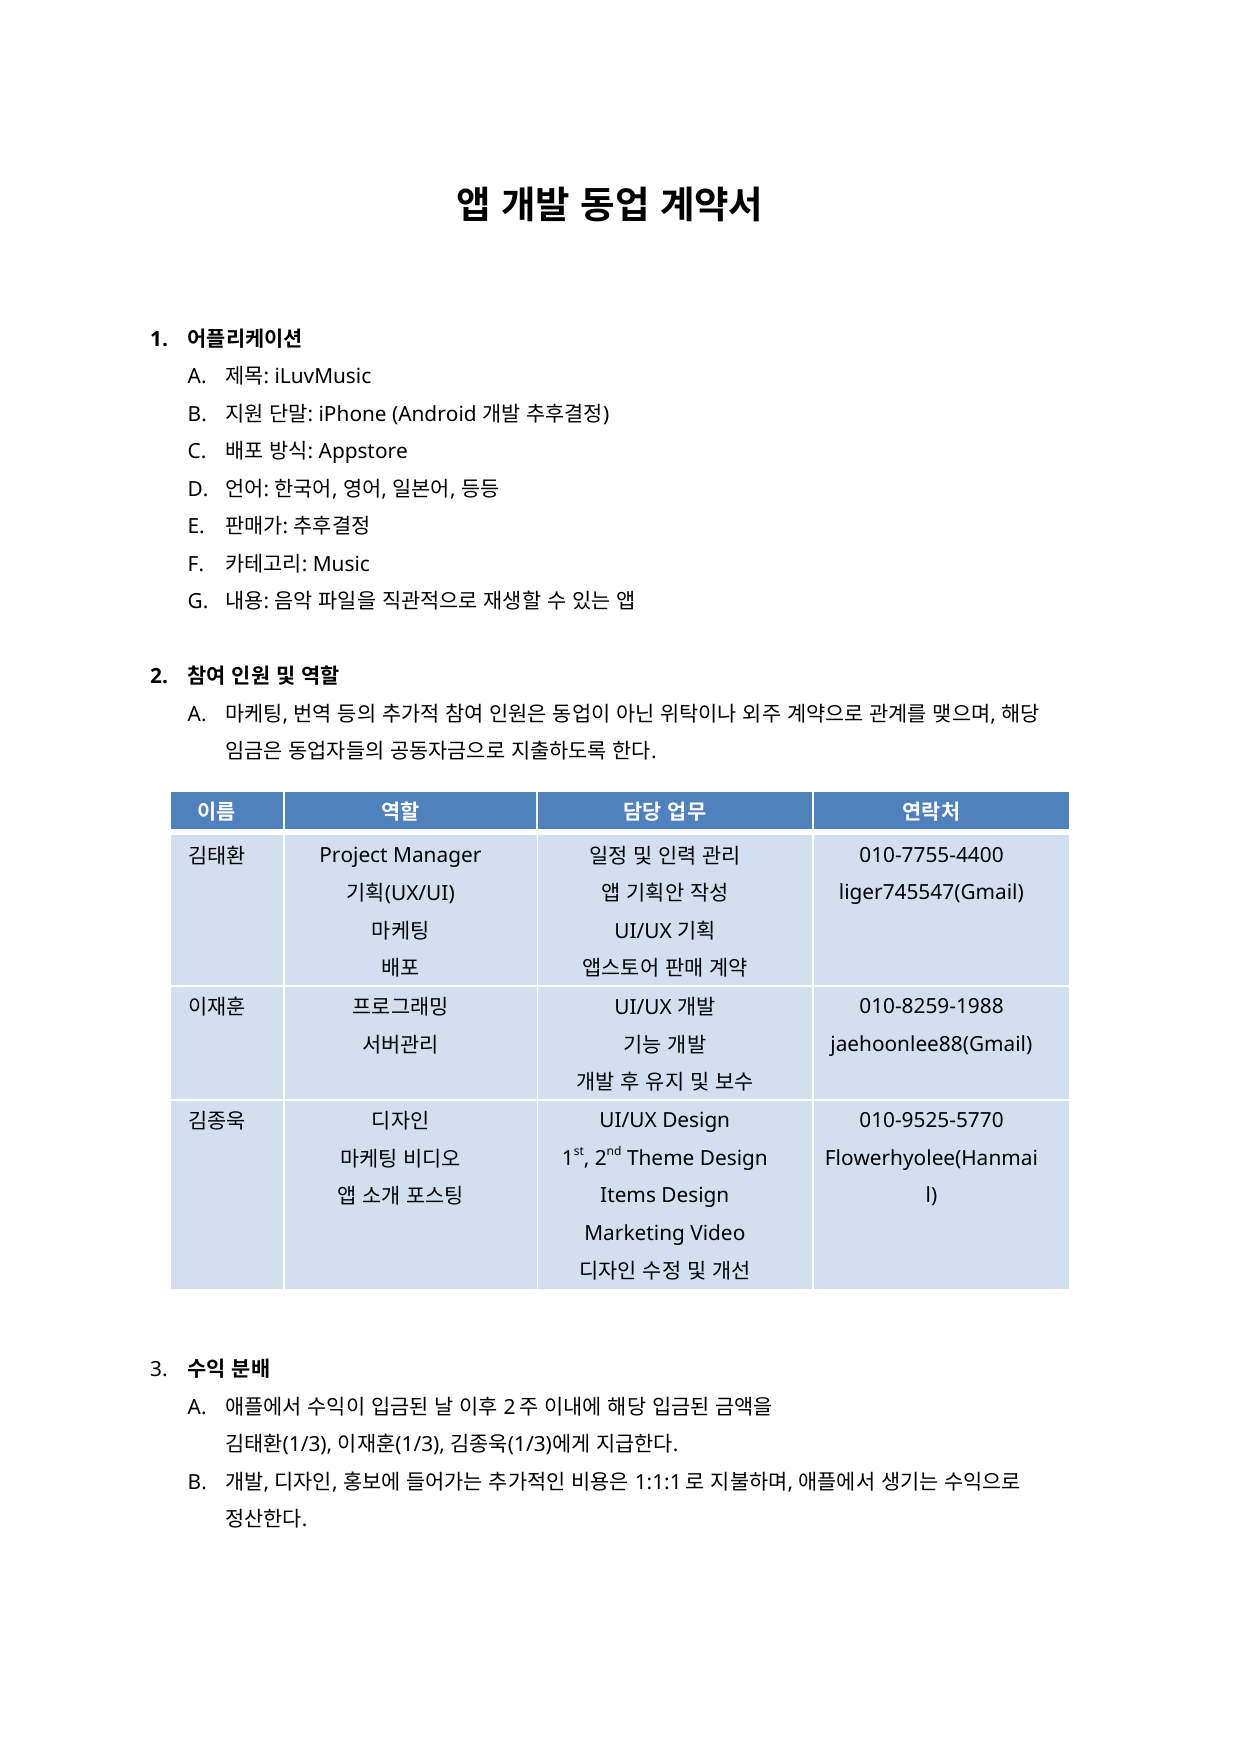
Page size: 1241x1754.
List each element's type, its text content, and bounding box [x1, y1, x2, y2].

table_cell 010-7755-4400 liger745547(Gmail) [814, 835, 1069, 985]
table_cell Project Manager 기획(UX/UI) 마케팅 배포 [285, 835, 537, 985]
table_cell 김종욱 [171, 1101, 283, 1288]
list 개발, 디자인, 홍보에 들어가는 추가적인 비용은 1:1:1로 지불하며, 애플에서 생기는 수익으로 정산한다. [187, 1461, 1069, 1536]
table_cell 일정 및 인력 관리 앱 기획안 작성 UI/UX 기획 앱스토어 판매 계약 [538, 835, 812, 985]
list 애플에서 수익이 입금된 날 이후 2주 이내에 해당 입금된 금액을 김태환(1/3), 이재훈(1/3), 김종욱(1/3)에게 지급한다. [187, 1386, 1069, 1461]
table_cell UI/UX 개발 기능 개발 개발 후 유지 및 보수 [538, 987, 812, 1099]
list 판매가: 추후결정 [187, 506, 1069, 544]
table_cell 김태환 [171, 835, 283, 985]
list 지원 단말: iPhone (Android 개발 추후결정) [187, 394, 1069, 431]
table_cell UI/UX Design 1st, 2nd Theme Design Items Design Marketing Video 디자인 수정 및 개선 [538, 1101, 812, 1288]
list 카테고리: Music [187, 544, 1069, 581]
table_cell 010-8259-1988 jaehoonlee88(Gmail) [814, 987, 1069, 1099]
table_header 연락처 [814, 792, 1069, 829]
table_header 담당 업무 [538, 792, 812, 829]
table_cell 프로그래밍 서버관리 [285, 987, 537, 1099]
list 수익 분배 [150, 1349, 1069, 1386]
table_cell 이재훈 [171, 987, 283, 1099]
table_cell 디자인 마케팅 비디오 앱 소개 포스팅 [285, 1101, 537, 1288]
table_header 이름 [171, 792, 283, 829]
list 마케팅, 번역 등의 추가적 참여 인원은 동업이 아닌 위탁이나 외주 계약으로 관계를 맺으며, 해당 임금은 동업자들의 공동자금으로 지출하도록 한다. [187, 694, 1069, 769]
text 앱 개발 동업 계약서 [150, 164, 1069, 239]
list 언어: 한국어, 영어, 일본어, 등등 [187, 469, 1069, 506]
list 제목: iLuvMusic [187, 356, 1069, 394]
table_header 역할 [285, 792, 536, 829]
list 내용: 음악 파일을 직관적으로 재생할 수 있는 앱 [187, 581, 1069, 619]
list 배포 방식: Appstore [187, 431, 1069, 469]
table_cell 010-9525-5770 Flowerhyolee(Hanmail) [814, 1101, 1069, 1288]
list 참여 인원 및 역할 [150, 656, 1069, 694]
list 어플리케이션 [150, 319, 1069, 356]
